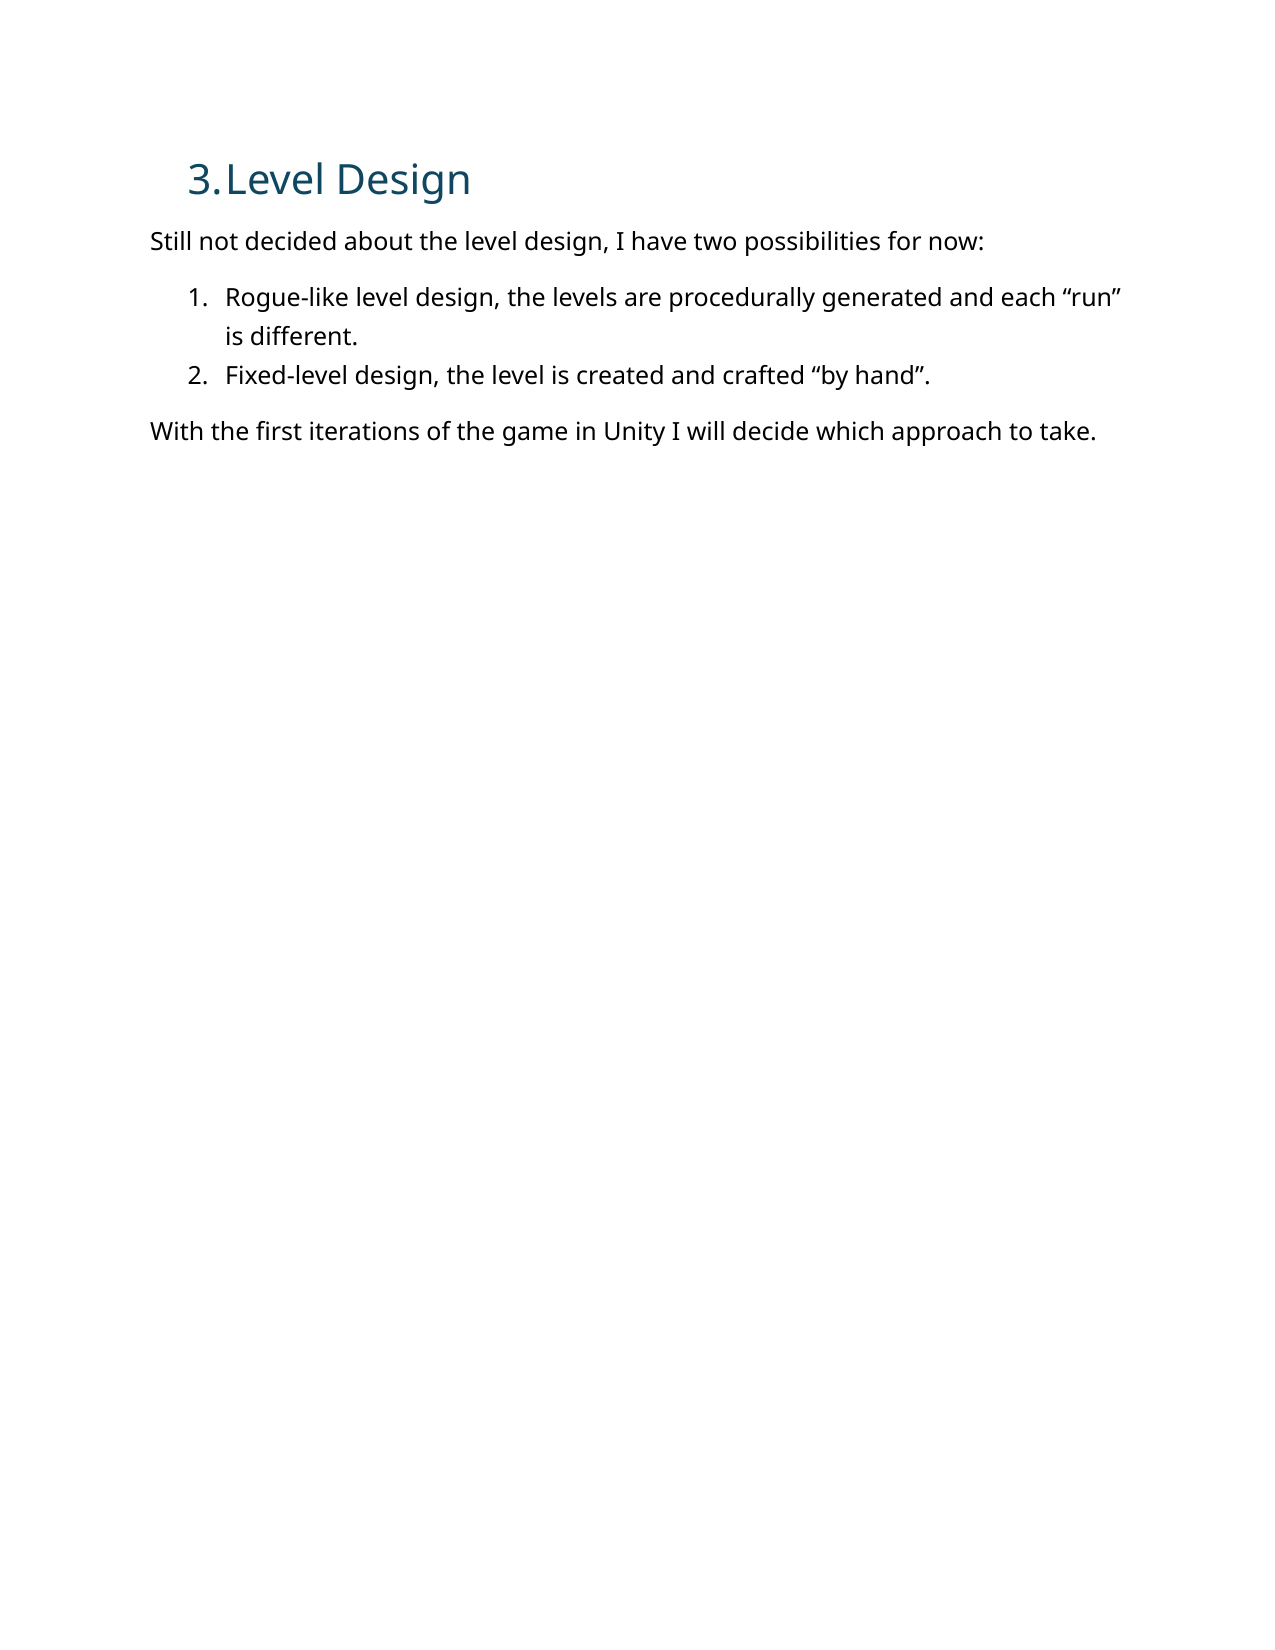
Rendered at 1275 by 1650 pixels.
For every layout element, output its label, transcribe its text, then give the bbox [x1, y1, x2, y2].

subtitle Level Design [187, 150, 1125, 207]
text Still not decided about the level design, I have two possibilities for now: [150, 223, 1125, 258]
text With the first iterations of the game in Unity I will decide which approach to take. [150, 413, 1125, 448]
list Rogue-like level design, the levels are procedurally generated and each “run” is different. [187, 279, 1125, 353]
list Fixed-level design, the level is created and crafted “by hand”. [187, 358, 1125, 392]
